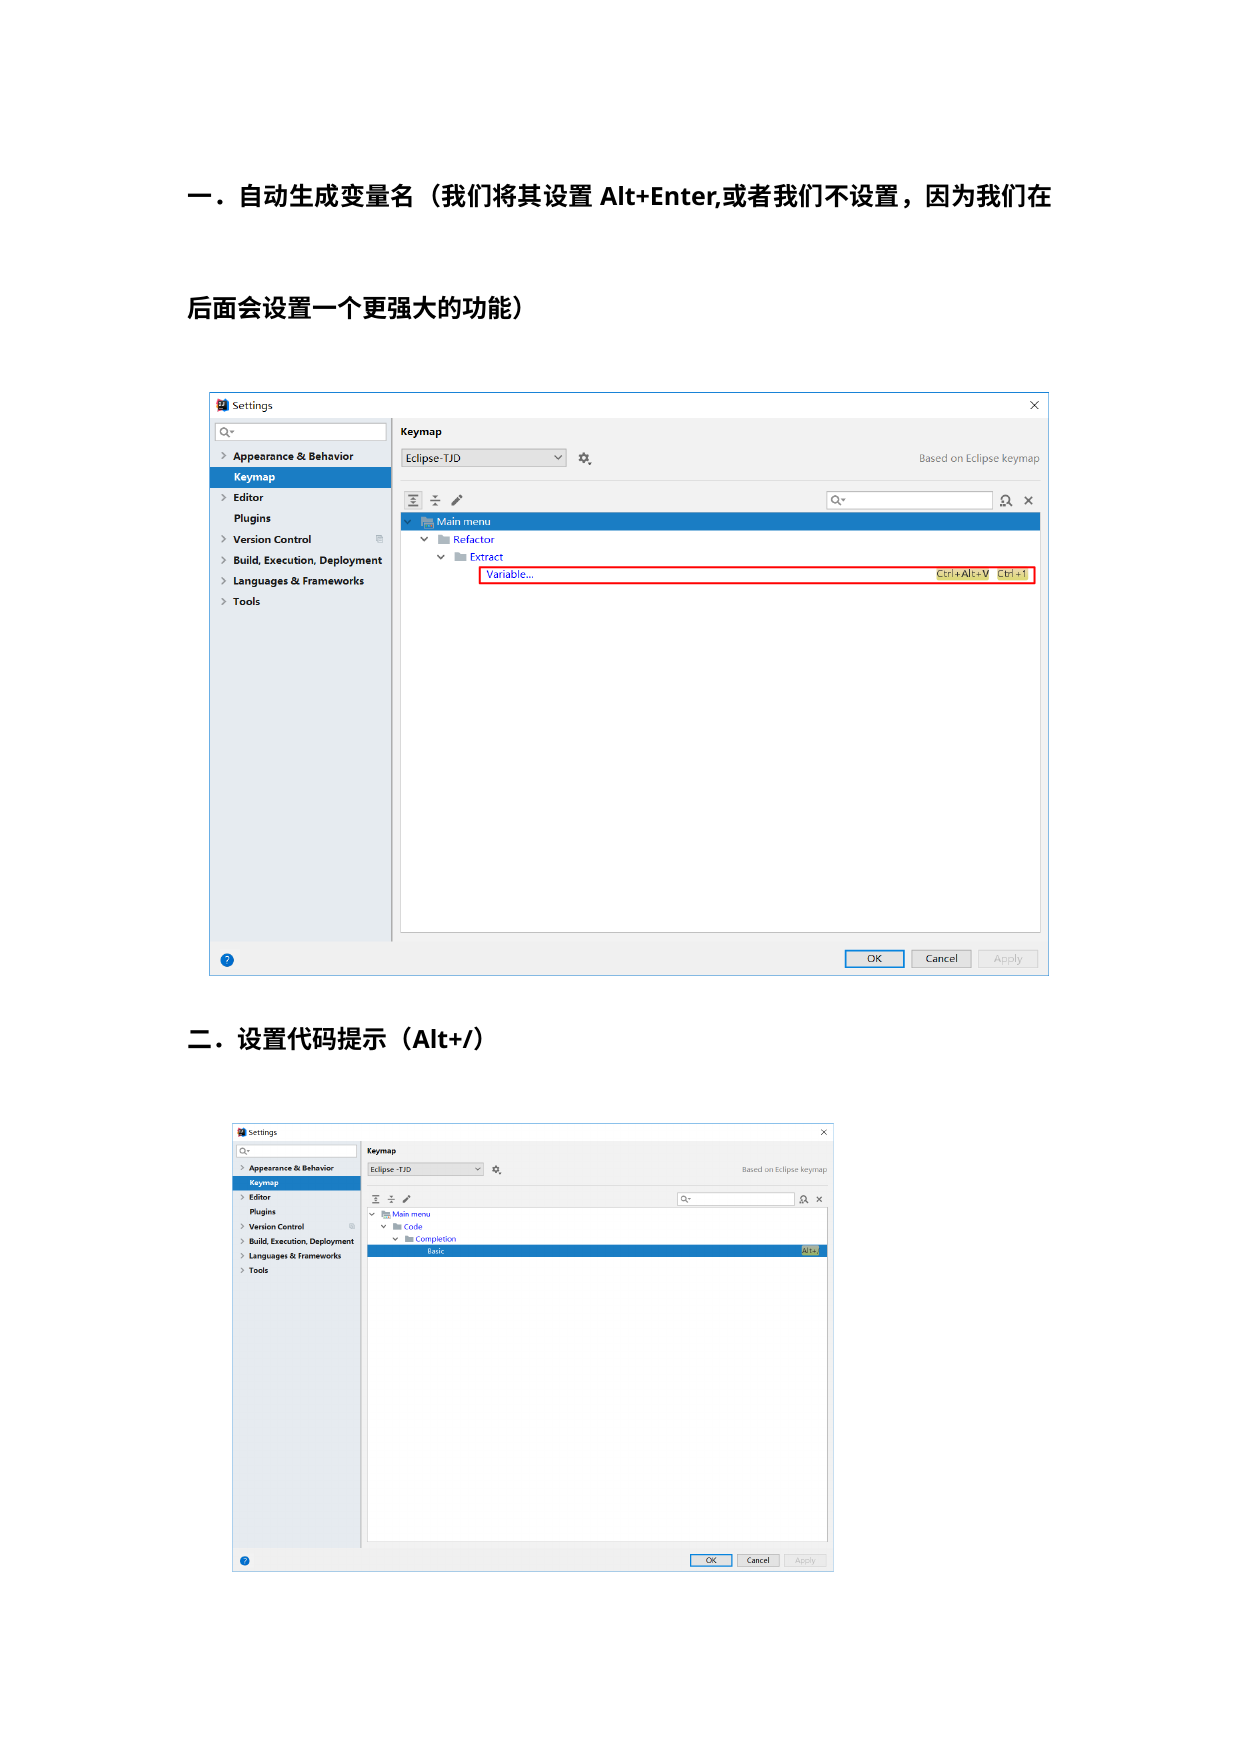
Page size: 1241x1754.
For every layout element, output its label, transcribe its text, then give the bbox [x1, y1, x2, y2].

picture [232, 1123, 834, 1572]
picture [209, 392, 1049, 976]
subtitle 一．自动生成变量名（我们将其设置Alt+Enter,或者我们不设置，因为我们在后面会设置一个更强大的功能） [187, 162, 1053, 339]
subtitle 二．设置代码提示（Alt+/） [187, 1005, 1053, 1070]
